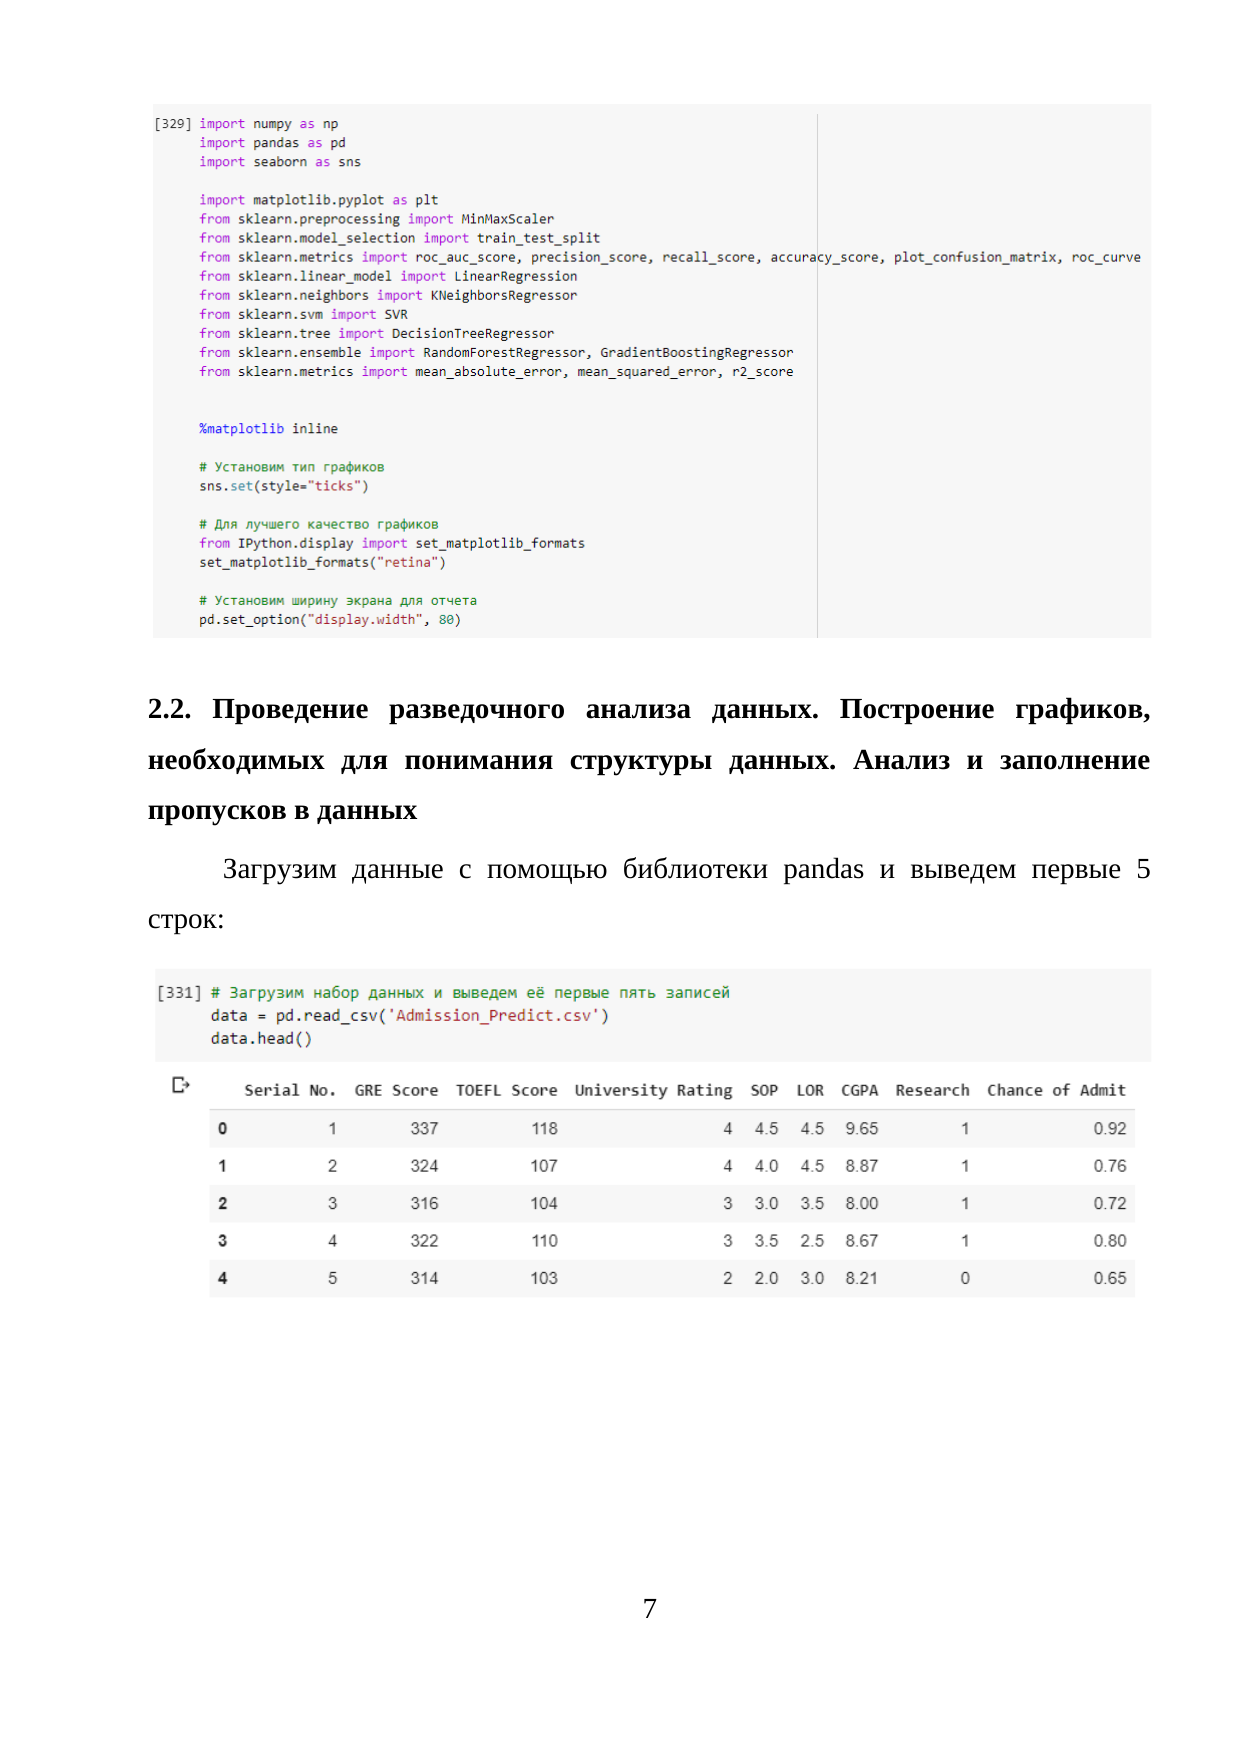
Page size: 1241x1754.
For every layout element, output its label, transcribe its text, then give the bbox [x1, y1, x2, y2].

picture [147, 103, 1152, 638]
subtitle 2.2. Проведение разведочного анализа данных. Построение графиков, необходимых для понимания структуры данных. Анализ и заполнение пропусков в данных [148, 692, 1152, 826]
picture [147, 963, 1152, 1307]
text Загрузим данные с помощью библиотеки pandas и выведем первые 5 строк: [148, 851, 1152, 935]
